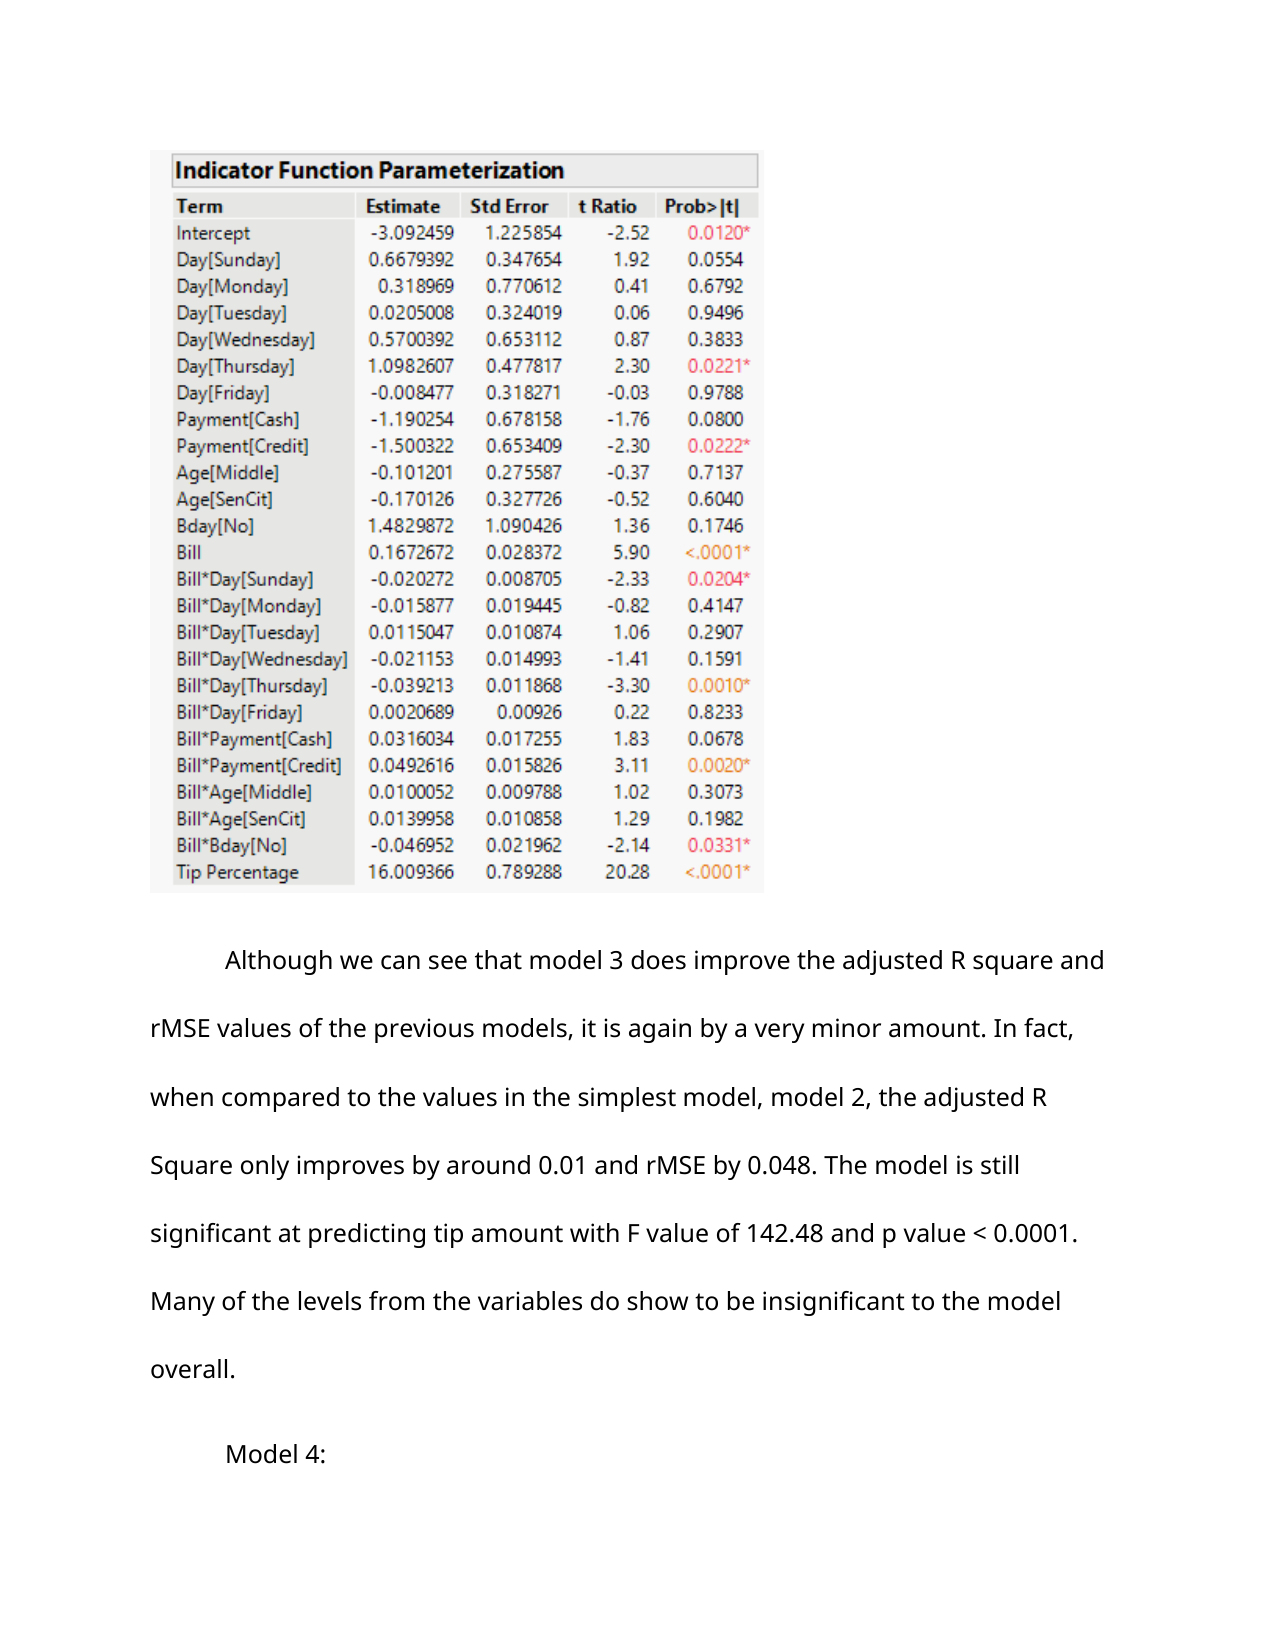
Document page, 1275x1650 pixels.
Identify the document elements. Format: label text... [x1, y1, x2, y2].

picture [150, 150, 765, 893]
text Model 4: [150, 1437, 1125, 1471]
text Although we can see that model 3 does improve the adjusted R square and rMSE values of the previous models, it is again by a very minor amount. In fact, when compared to the values in the simplest model, model 2, the adjusted R Square only improves by around 0.01 and rMSE by 0.048. The model is still significant at predicting tip amount with F value of 142.48 and p value < 0.0001. Many of the levels from the variables do show to be insignificant to the model overall. [150, 943, 1125, 1386]
